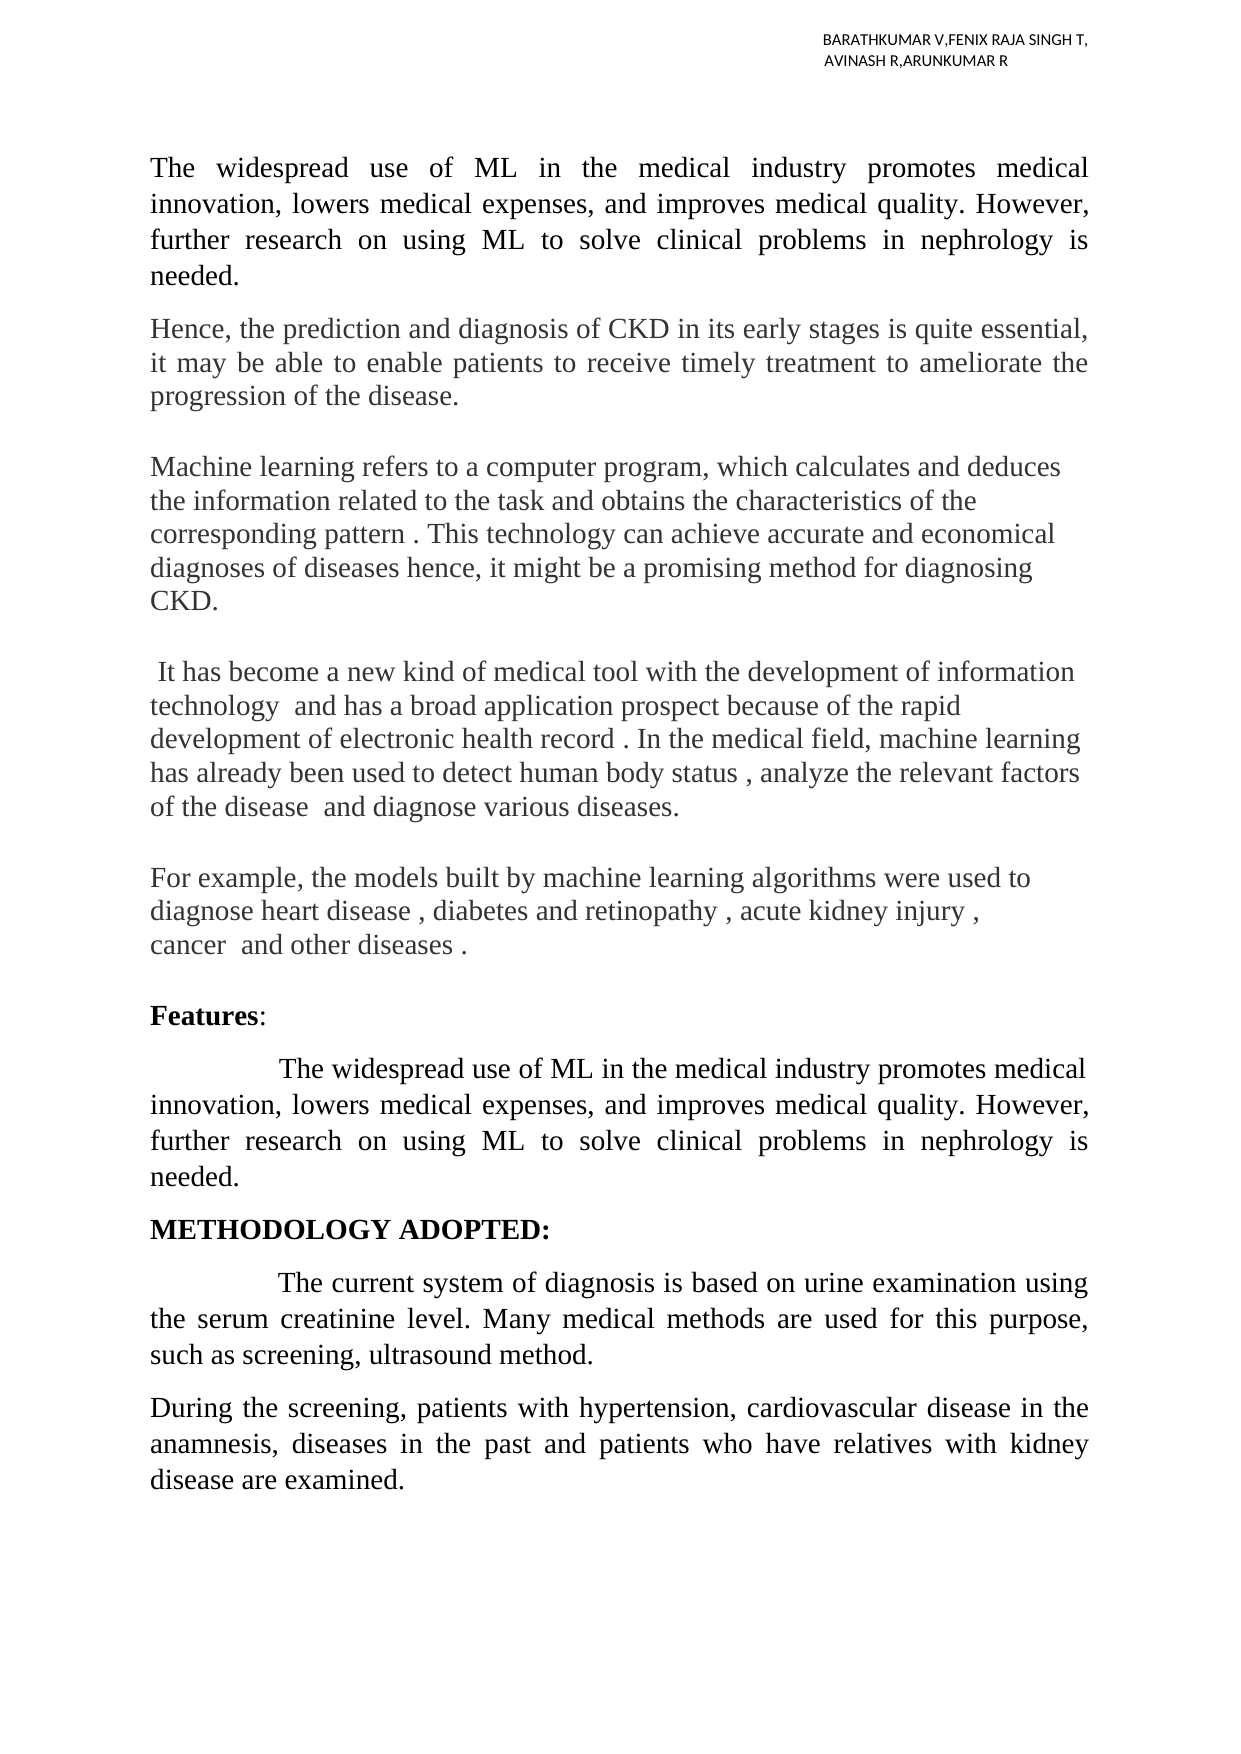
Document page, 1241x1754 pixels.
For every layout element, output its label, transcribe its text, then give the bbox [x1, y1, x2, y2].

text It has become a new kind of medical tool with the development of information technology and has a broad application prospect because of the rapid development of electronic health record . In the medical field, machine learning has already been used to detect human body status , analyze the relevant factors of the disease and diagnose various diseases. [150, 654, 1090, 822]
text During the screening, patients with hypertension, cardiovascular disease in the anamnesis, diseases in the past and patients who have relatives with kidney disease are examined. [150, 1390, 1090, 1496]
text Features: [150, 998, 1090, 1031]
text METHODOLOGY ADOPTED: [150, 1212, 1090, 1246]
text For example, the models built by machine learning algorithms were used to diagnose heart disease , diabetes and retinopathy , acute kidney injury , cancer and other diseases . [150, 860, 1090, 960]
text The widespread use of ML in the medical industry promotes medical innovation, lowers medical expenses, and improves medical quality. However, further research on using ML to solve clinical problems in nephrology is needed. [150, 1051, 1090, 1193]
text Machine learning refers to a computer program, which calculates and deduces the information related to the task and obtains the characteristics of the corresponding pattern . This technology can achieve accurate and economical diagnoses of diseases hence, it might be a promising method for diagnosing CKD. [150, 449, 1090, 617]
text The widespread use of ML in the medical industry promotes medical innovation, lowers medical expenses, and improves medical quality. However, further research on using ML to solve clinical problems in nephrology is needed. [150, 150, 1090, 292]
text The current system of diagnosis is based on urine examination using the serum creatinine level. Many medical methods are used for this purpose, such as screening, ultrasound method. [150, 1265, 1090, 1371]
text Hence, the prediction and diagnosis of CKD in its early stages is quite essential, it may be able to enable patients to receive timely treatment to ameliorate the progression of the disease. [150, 311, 1090, 412]
